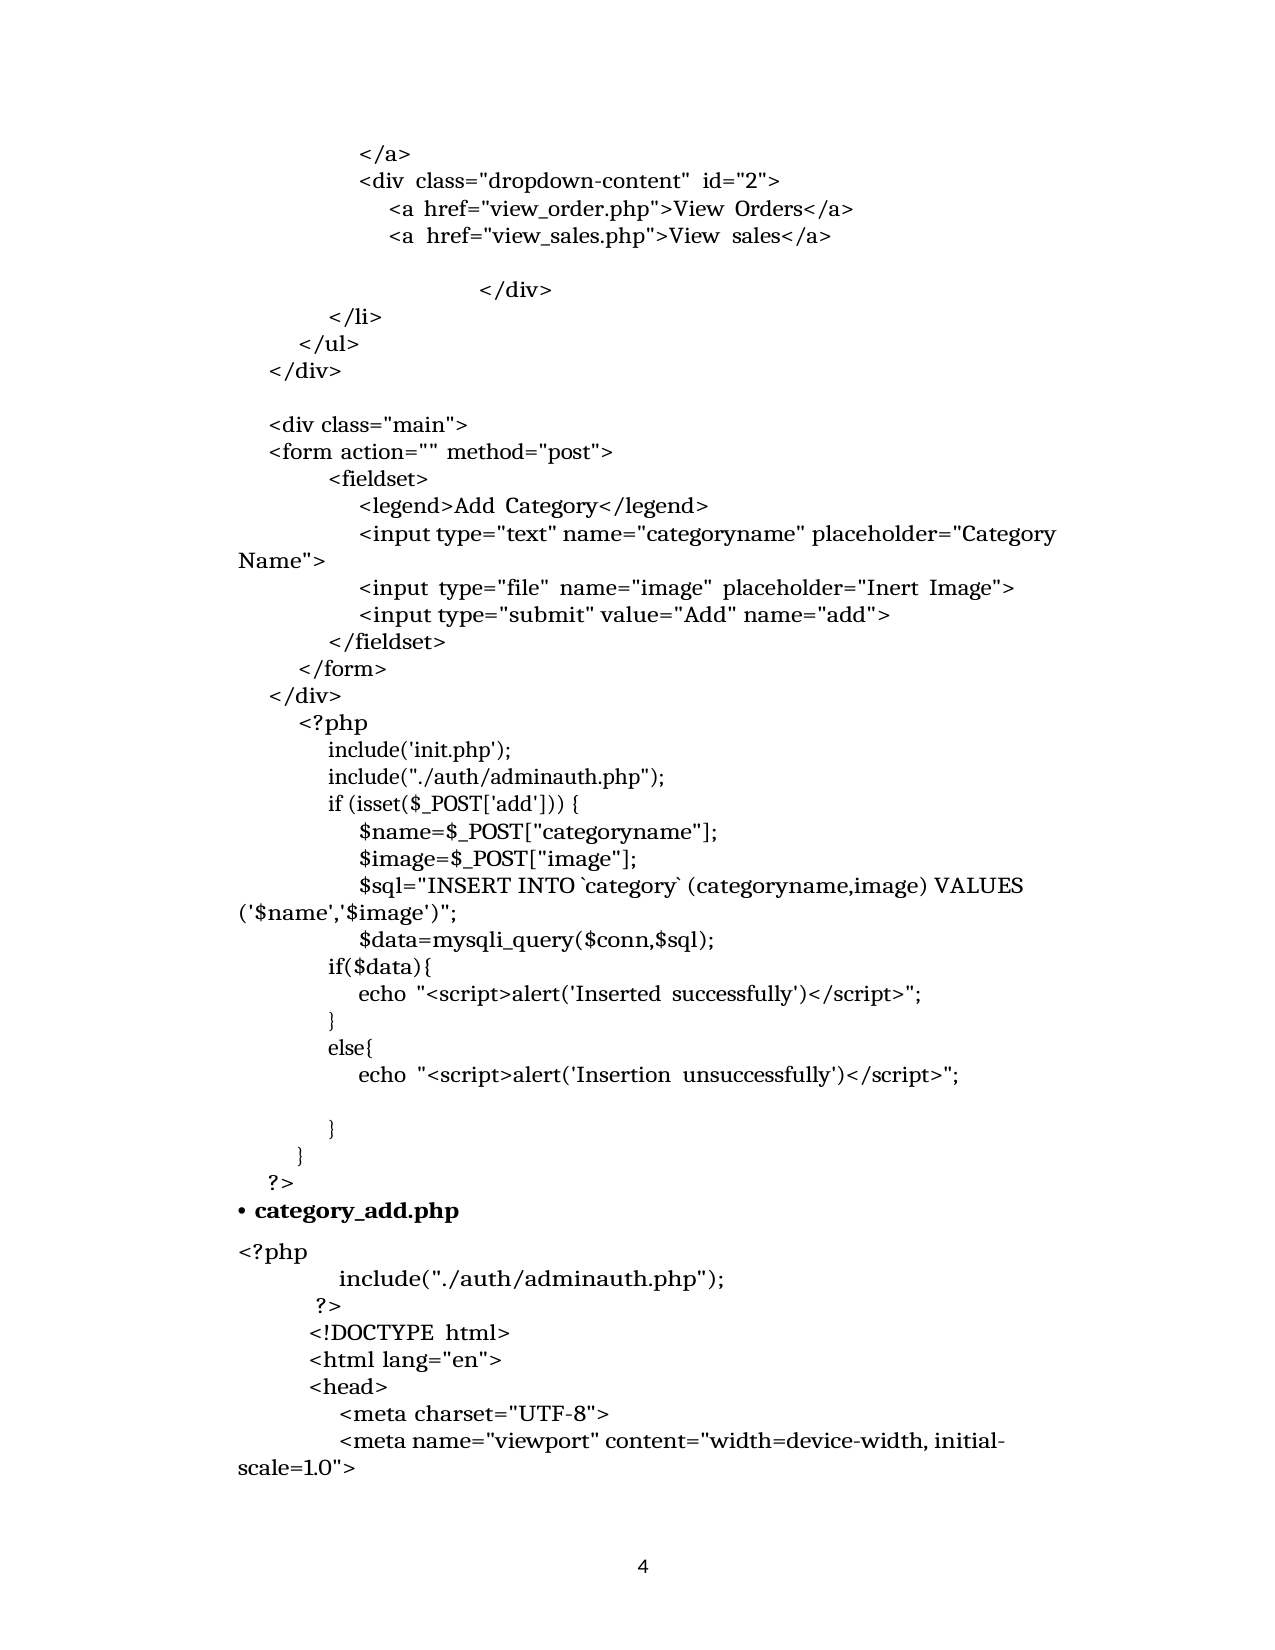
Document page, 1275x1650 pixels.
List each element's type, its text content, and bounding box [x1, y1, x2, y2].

text </li> [328, 304, 1210, 330]
text <meta name="viewport" content="width=device-width, initial- scale=1.0"> [238, 1428, 1059, 1481]
text <input type="text" name="categoryname" placeholder="Category Name"> [238, 520, 1059, 574]
text include('init.php'); include("./auth/adminauth.php"); if (isset($_POST['add'])) { [328, 737, 686, 817]
text </div> [268, 358, 1210, 384]
text <legend>Add Category</legend> [358, 493, 1210, 519]
text <fieldset> [328, 466, 1210, 493]
text else{ [328, 1034, 1210, 1061]
text <a href="view_order.php">View Orders</a> [388, 195, 1210, 222]
text } [179, 1143, 305, 1169]
text echo "<script>alert('Insertion unsuccessfully')</script>"; [358, 1062, 1210, 1088]
text include("./auth/adminauth.php"); [338, 1266, 1210, 1292]
text <form action="" method="post"> [268, 439, 1210, 465]
text ?> [179, 1170, 295, 1196]
text <!DOCTYPE html> [308, 1320, 1210, 1346]
text </fieldset> [328, 629, 1210, 655]
text <input type="file" name="image" placeholder="Inert Image"> [358, 574, 1210, 601]
text <?php [298, 710, 1210, 736]
text <div class="main"> [268, 412, 1210, 438]
text <meta charset="UTF-8"> [338, 1401, 1210, 1427]
text } [328, 1116, 1210, 1142]
subtitle category_add.php [238, 1197, 1210, 1224]
text } [328, 1007, 1210, 1034]
text echo "<script>alert('Inserted successfully')</script>"; [358, 980, 1210, 1007]
text <a href="view_sales.php">View sales</a> [388, 222, 1210, 249]
text $sql="INSERT INTO `category` (categoryname,image) VALUES ('$name','$image')"; [238, 873, 1023, 926]
text <input type="submit" value="Add" name="add"> [358, 602, 1210, 628]
text $data=mysqli_query($conn,$sql); if($data){ [328, 927, 766, 980]
text <html lang="en"> [308, 1347, 1210, 1373]
text </ul> [298, 331, 1210, 357]
text <?php [238, 1239, 1210, 1265]
text <div class="dropdown-content" id="2"> [358, 168, 1210, 194]
text ?> [316, 1293, 1210, 1319]
text $image=$_POST["image"]; [358, 846, 1210, 872]
text </div> [268, 683, 1210, 710]
text </a> [358, 141, 1210, 167]
text <head> [308, 1374, 1210, 1400]
text $name=$_POST["categoryname"]; [358, 818, 1210, 845]
text </div> [478, 277, 1210, 303]
text </form> [298, 656, 1210, 682]
